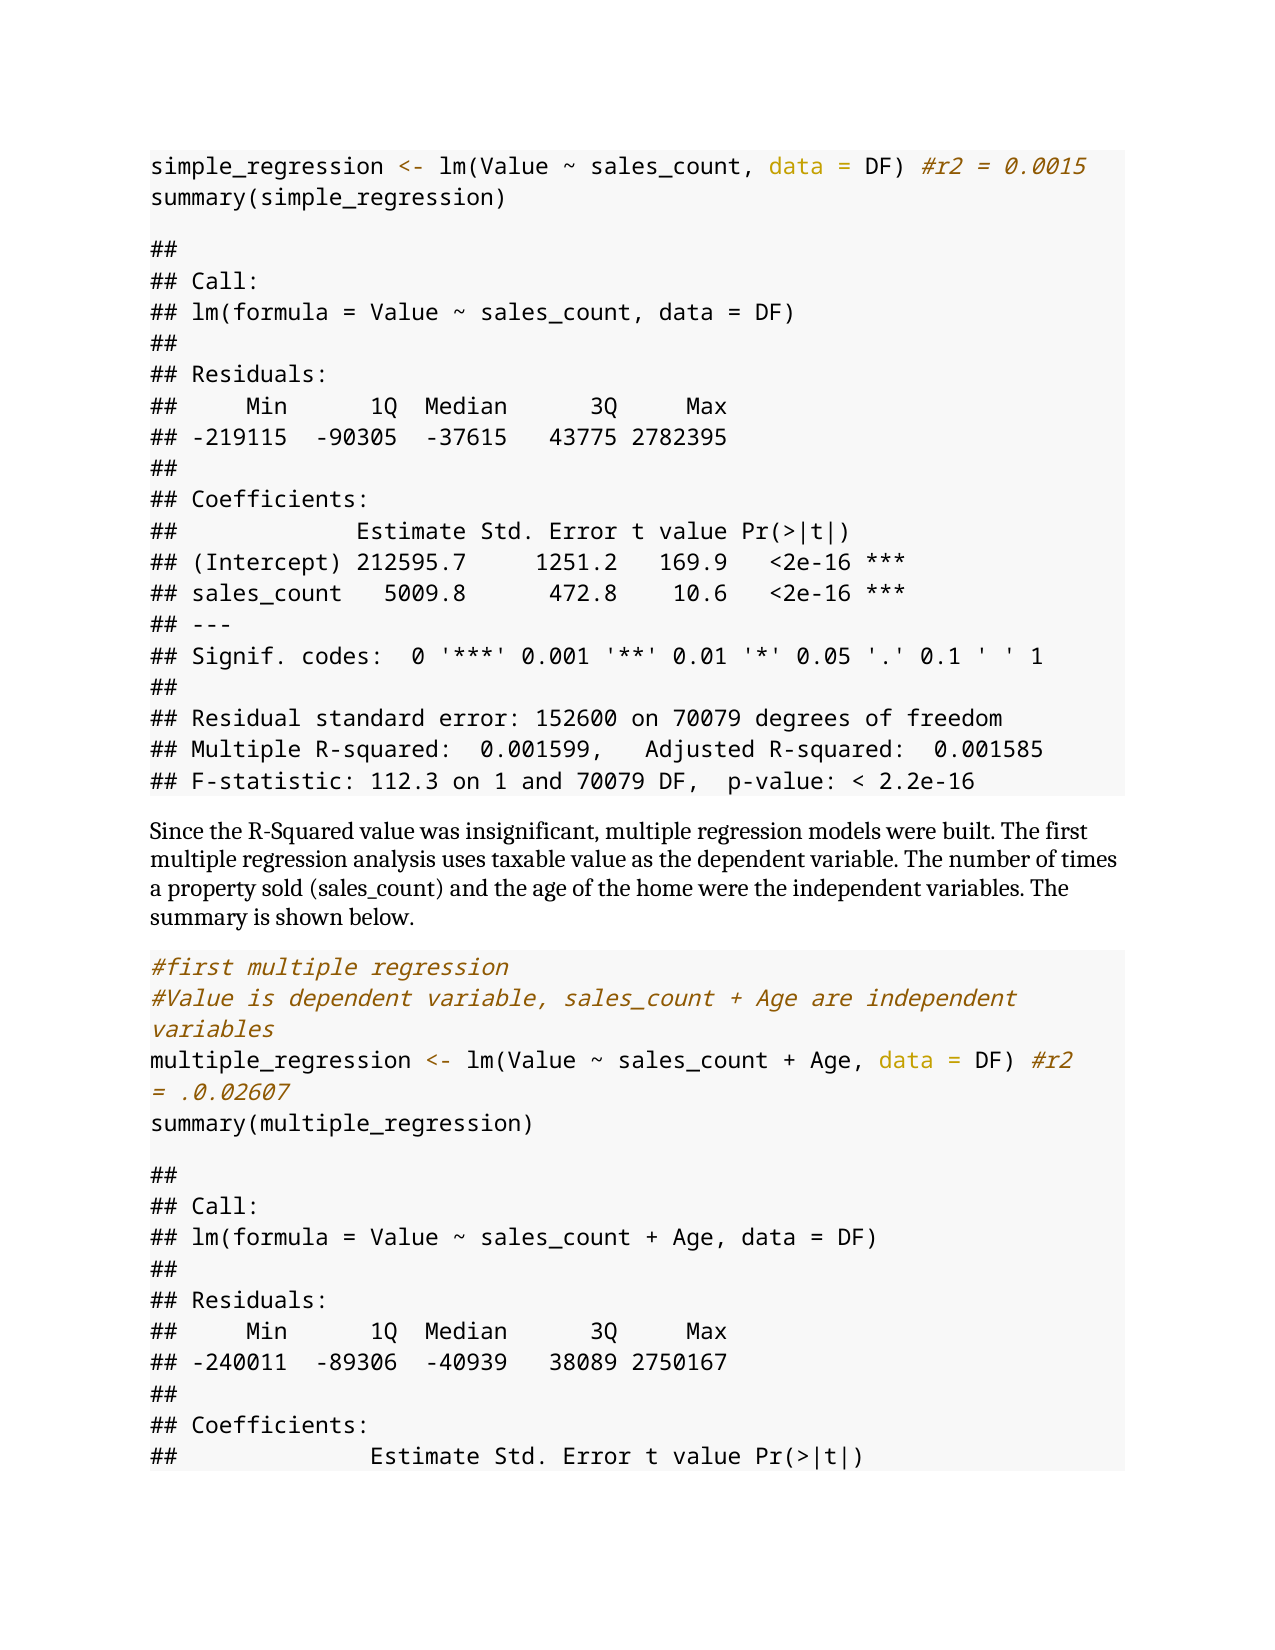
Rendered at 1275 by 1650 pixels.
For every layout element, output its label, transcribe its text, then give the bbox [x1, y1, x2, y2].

text ## ## Call: ## lm(formula = Value ~ sales_count, data = DF) ## ## Residuals: ## Min 1Q Median 3Q Max ## -219115 -90305 -37615 43775 2782395 ## ## Coefficients: ## Estimate Std. Error t value Pr(>|t|) ## (Intercept) 212595.7 1251.2 169.9 <2e-16 *** ## sales_count 5009.8 472.8 10.6 <2e-16 *** ## --- ## Signif. codes: 0 '***' 0.001 '**' 0.01 '*' 0.05 '.' 0.1 ' ' 1 ## ## Residual standard error: 152600 on 70079 degrees of freedom ## Multiple R-squared: 0.001599, Adjusted R-squared: 0.001585 ## F-statistic: 112.3 on 1 and 70079 DF, p-value: < 2.2e-16 [150, 233, 1125, 796]
text Since the R-Squared value was insignificant, multiple regression models were built. The first multiple regression analysis uses taxable value as the dependent variable. The number of times a property sold (sales_count) and the age of the home were the independent variables. The summary is shown below. [150, 817, 1125, 932]
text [150, 1159, 1125, 1471]
text #first multiple regression #Value is dependent variable, sales_count + Age are independent variables multiple_regression <- lm(Value ~ sales_count + Age, data = DF) #r2 = .0.02607 summary(multiple_regression) [274, 950, 1125, 1138]
